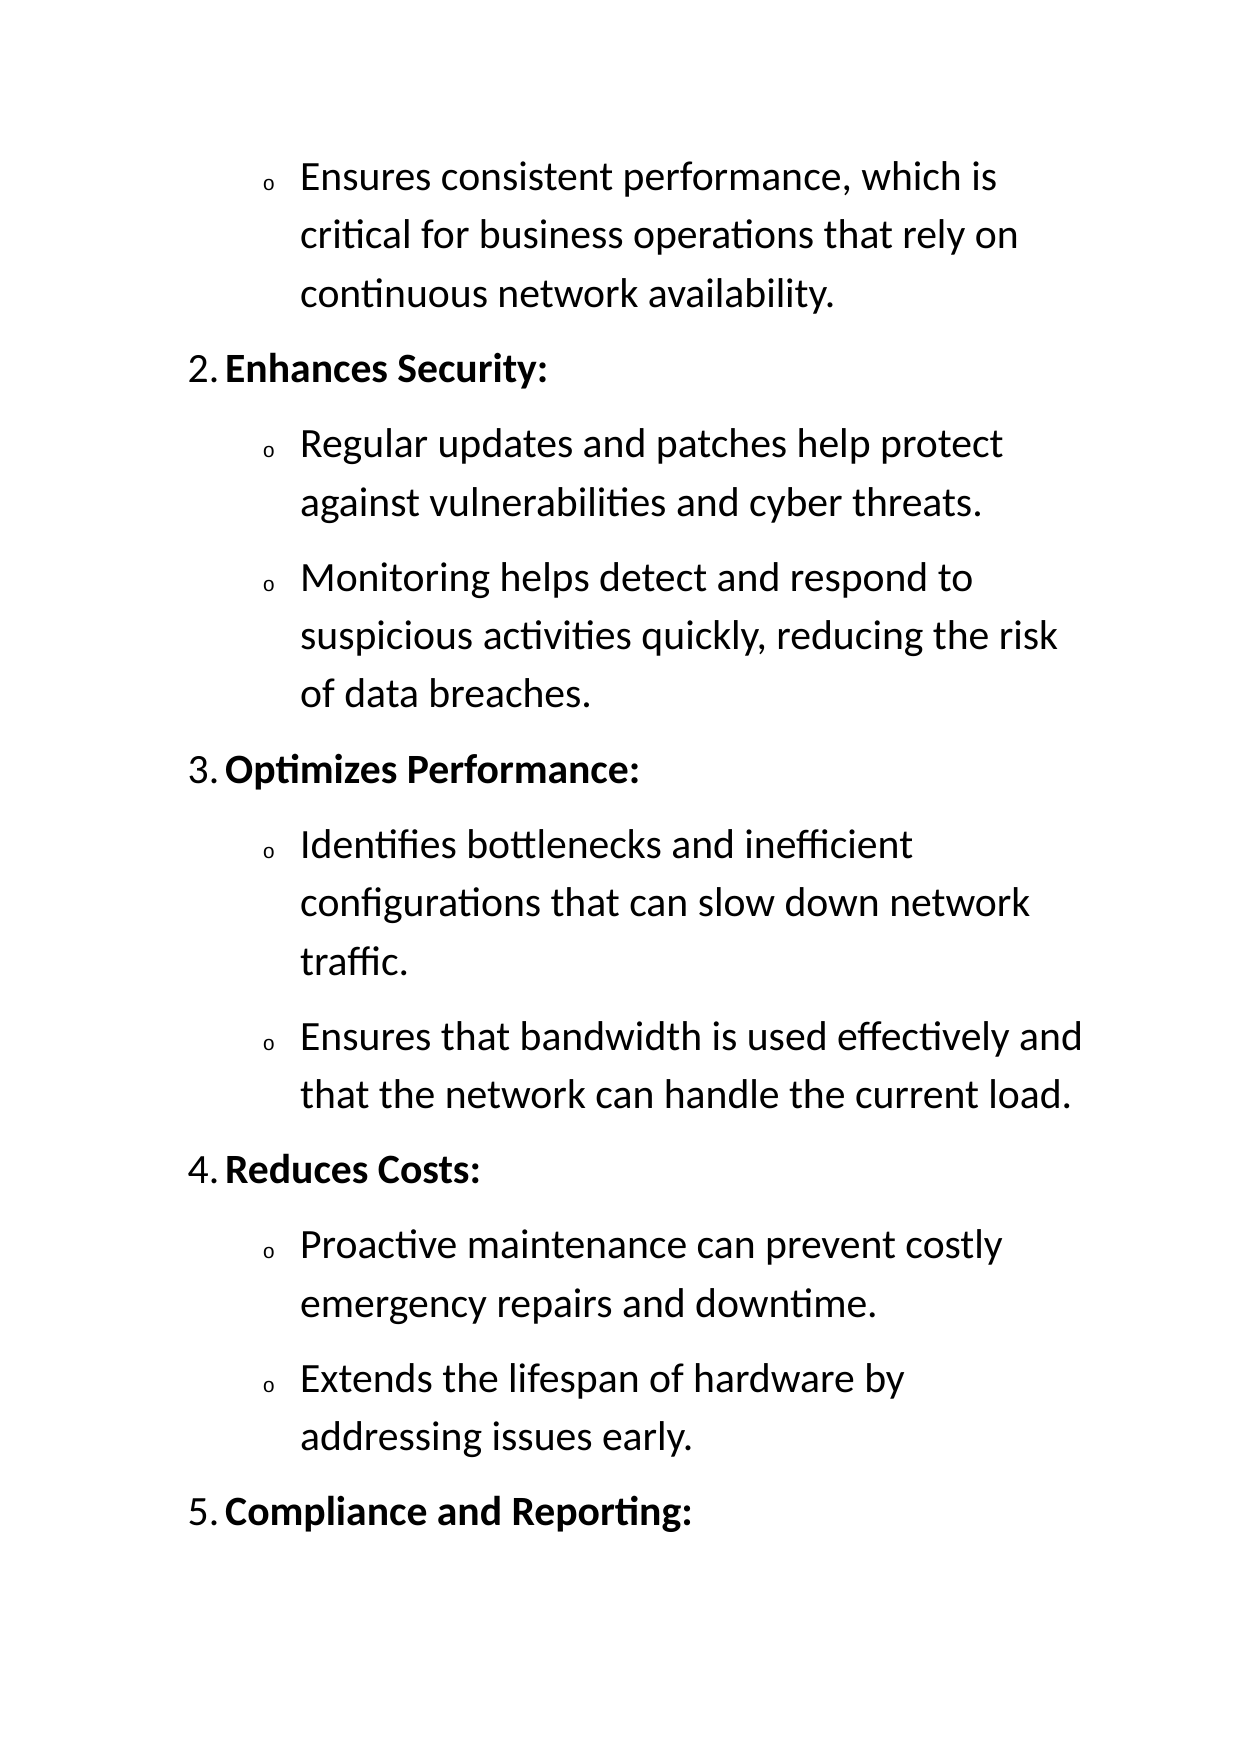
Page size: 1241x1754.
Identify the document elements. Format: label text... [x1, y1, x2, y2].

list Extends the lifespan of hardware by addressing issues early. [262, 1352, 1090, 1461]
list Compliance and Reporting: [187, 1485, 1090, 1536]
list Reduces Costs: [187, 1143, 1090, 1194]
list Optimizes Performance: [187, 743, 1090, 793]
list Ensures that bandwidth is used effectively and that the network can handle the current load. [262, 1010, 1090, 1119]
list Regular updates and patches help protect against vulnerabilities and cyber threats. [262, 417, 1090, 526]
list Proactive maintenance can prevent costly emergency repairs and downtime. [262, 1218, 1090, 1328]
list Ensures consistent performance, which is critical for business operations that rely on continuous network availability. [262, 150, 1090, 318]
list Identifies bottlenecks and inefficient configurations that can slow down network traffic. [262, 818, 1090, 985]
list Monitoring helps detect and respond to suspicious activities quickly, reducing the risk of data breaches. [262, 551, 1090, 718]
list Enhances Security: [187, 342, 1090, 393]
